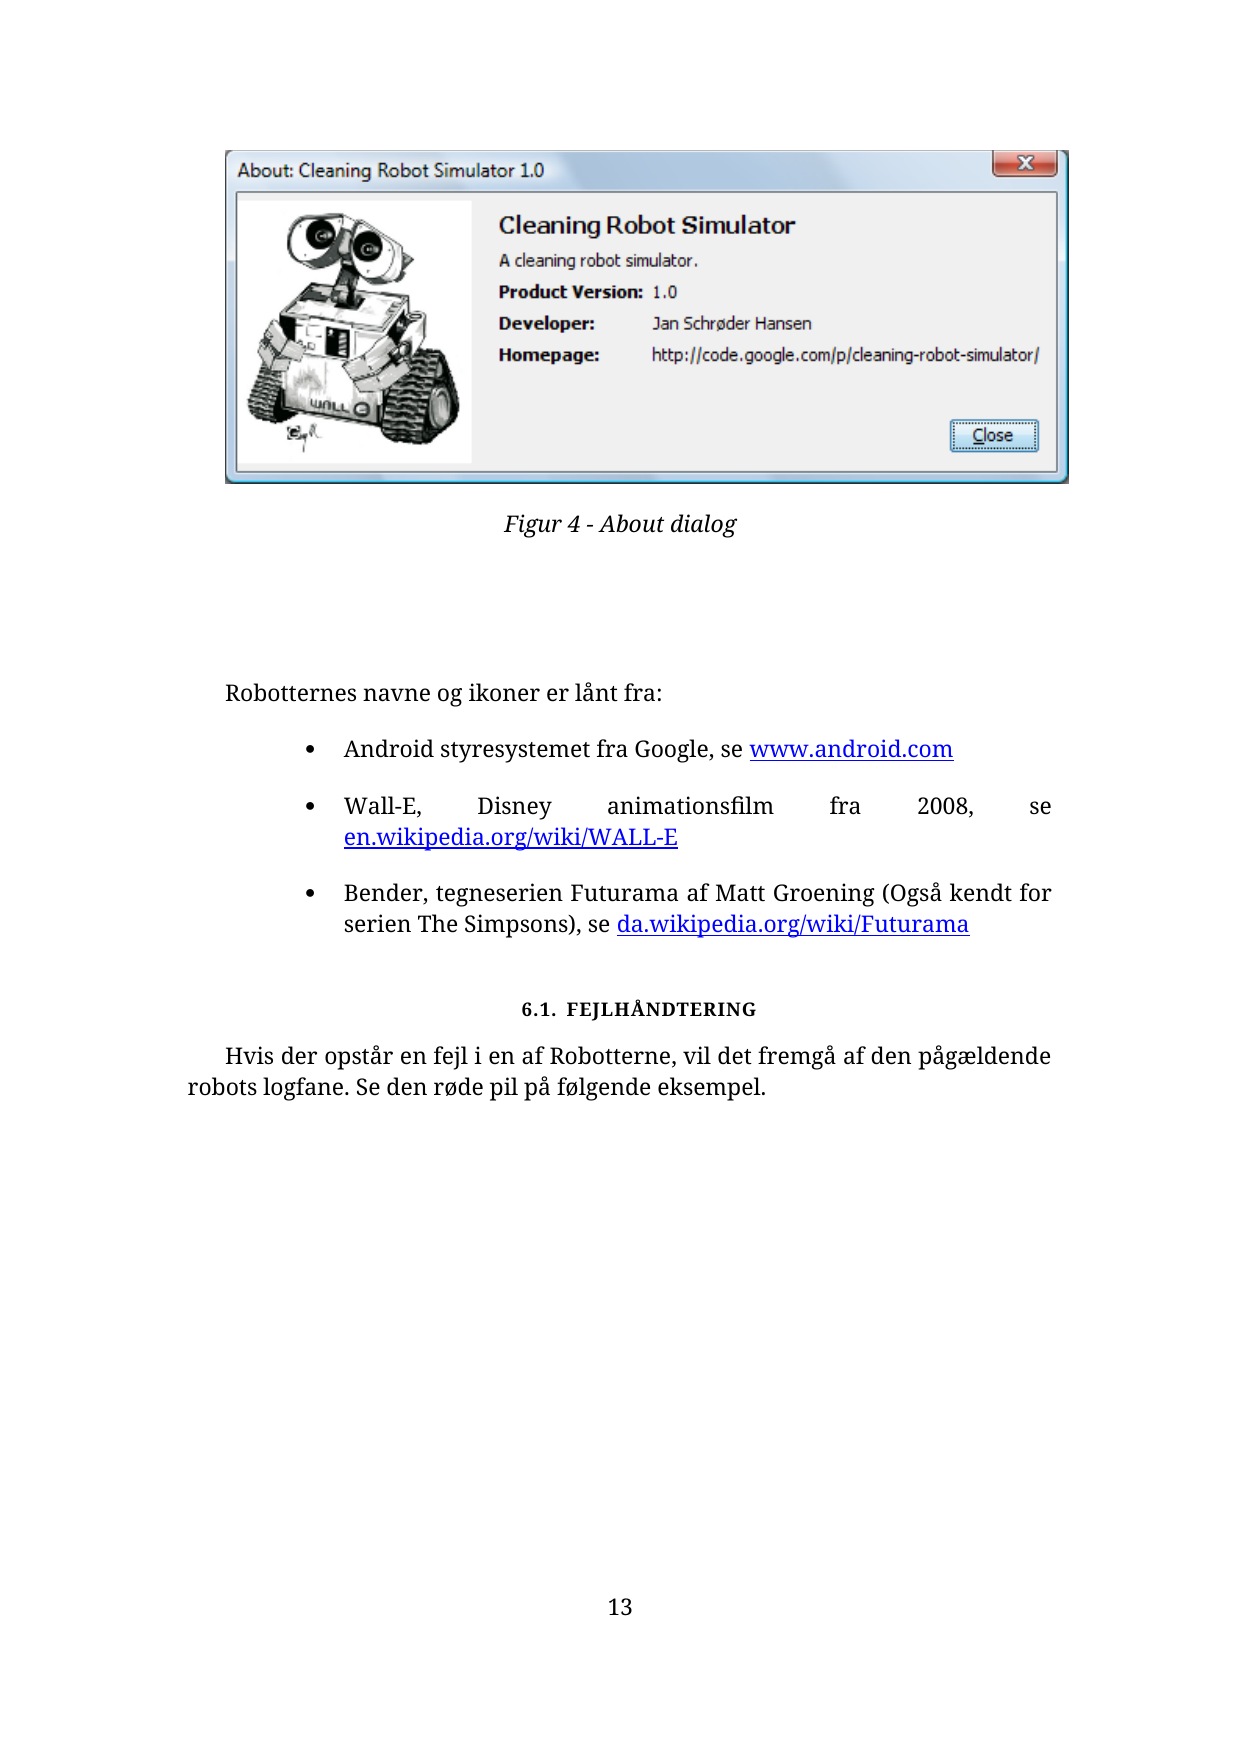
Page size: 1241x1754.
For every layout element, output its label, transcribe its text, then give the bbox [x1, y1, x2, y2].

list Android styresystemet fra Google, se www.android.com [306, 733, 1053, 764]
subtitle Fejlhåndtering [225, 996, 1053, 1021]
list Bender, tegneserien Futurama af Matt Groening (Også kendt for serien The Simpsons), se da.wikipedia.org/wiki/Futurama [306, 877, 1053, 939]
text Hvis der opstår en fejl i en af Robotterne, vil det fremgå af den pågældende robots logfane. Se den røde pil på følgende eksempel. [187, 1040, 1053, 1103]
picture [225, 150, 1069, 484]
text Figur 4 - About dialog [187, 508, 1053, 539]
list Wall-E, Disney animationsfilm fra 2008, se en.wikipedia.org/wiki/WALL-E [306, 789, 1053, 852]
text Robotternes navne og ikoner er lånt fra: [187, 677, 1053, 708]
